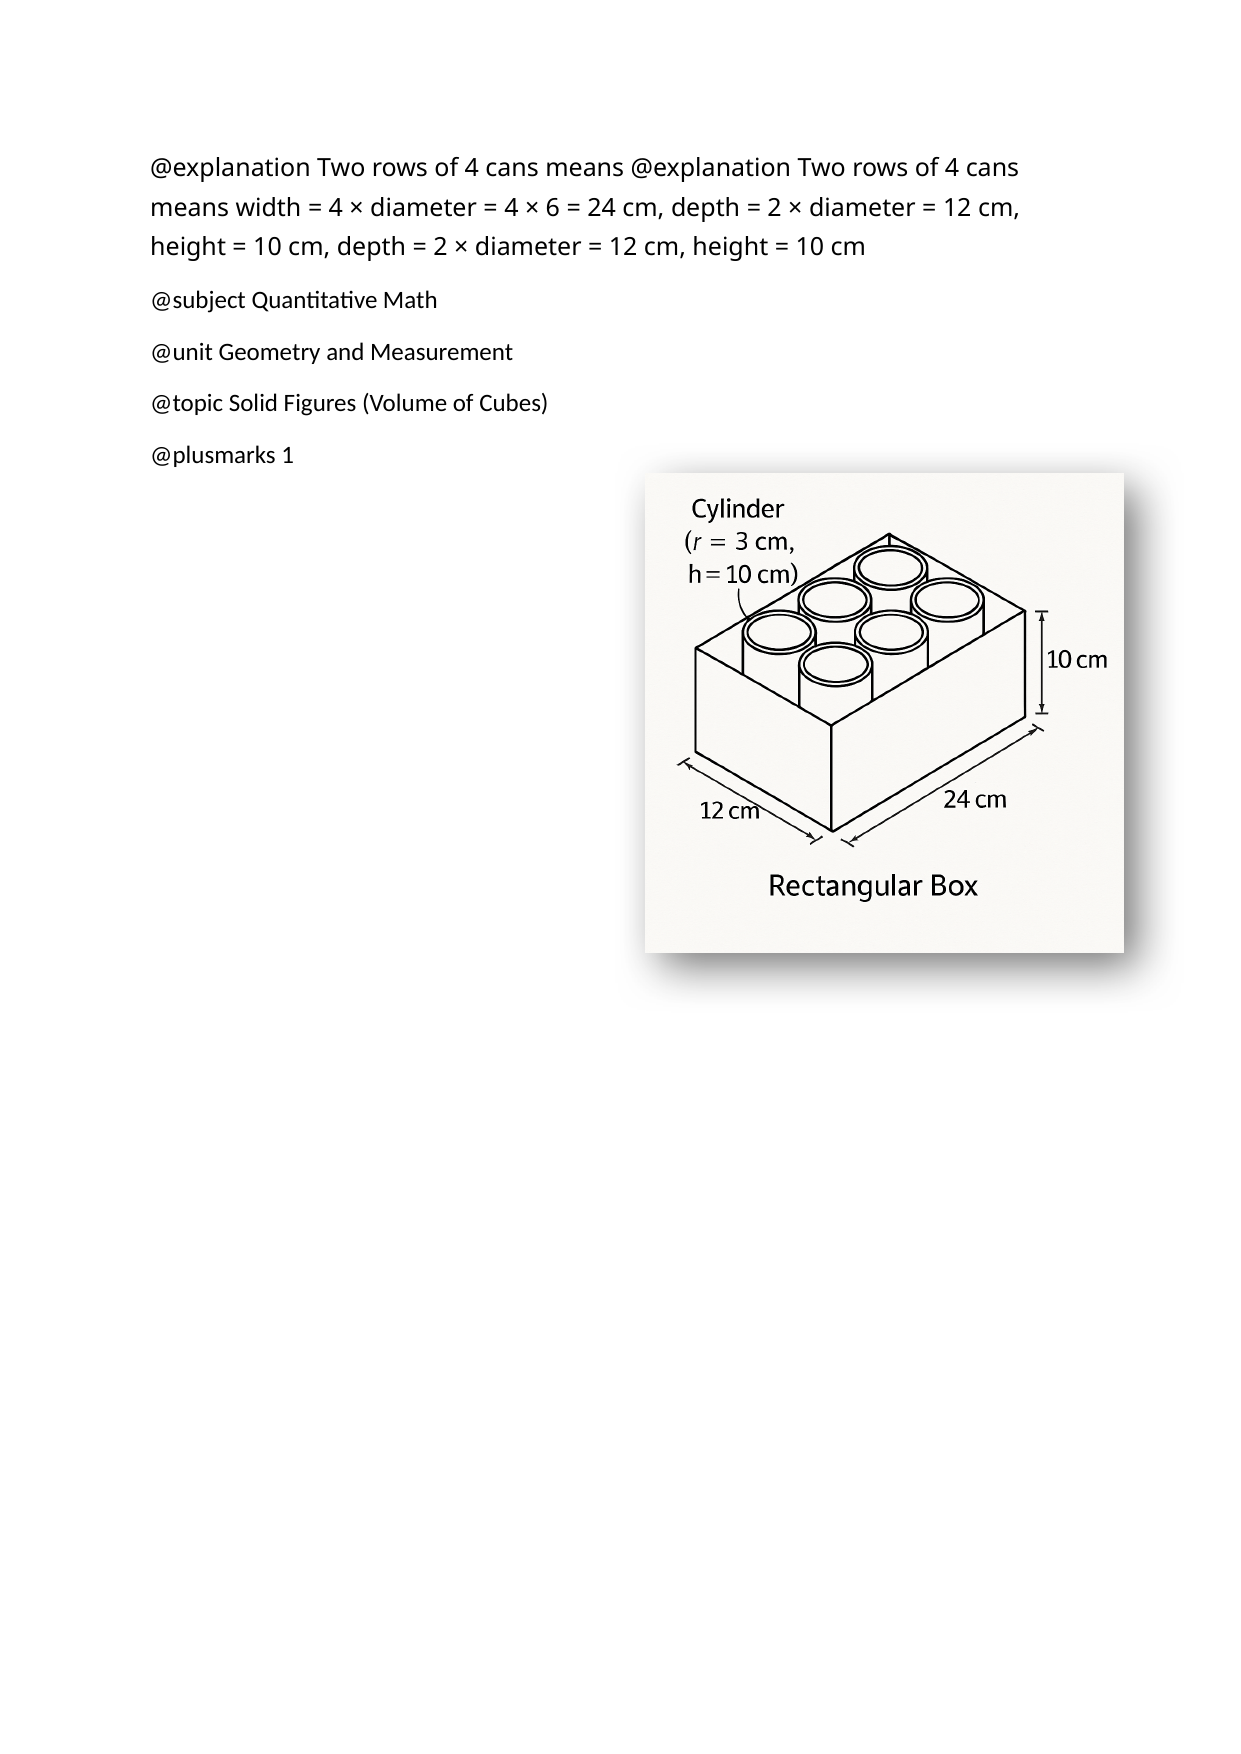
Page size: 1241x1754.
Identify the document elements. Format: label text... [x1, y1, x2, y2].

text @plusmarks 1 [150, 439, 1090, 470]
text @topic Solid Figures (Volume of Cubes) [150, 387, 1090, 418]
text @subject Quantitative Math [150, 284, 1090, 315]
picture [645, 473, 1124, 953]
text @explanation Two rows of 4 cans means @explanation Two rows of 4 cans means width = 4 × diameter = 4 × 6 = 24 cm, depth = 2 × diameter = 12 cm, height = 10 cm, depth = 2 × diameter = 12 cm, height = 10 cm [150, 150, 1090, 262]
text @unit Geometry and Measurement [150, 336, 1090, 366]
